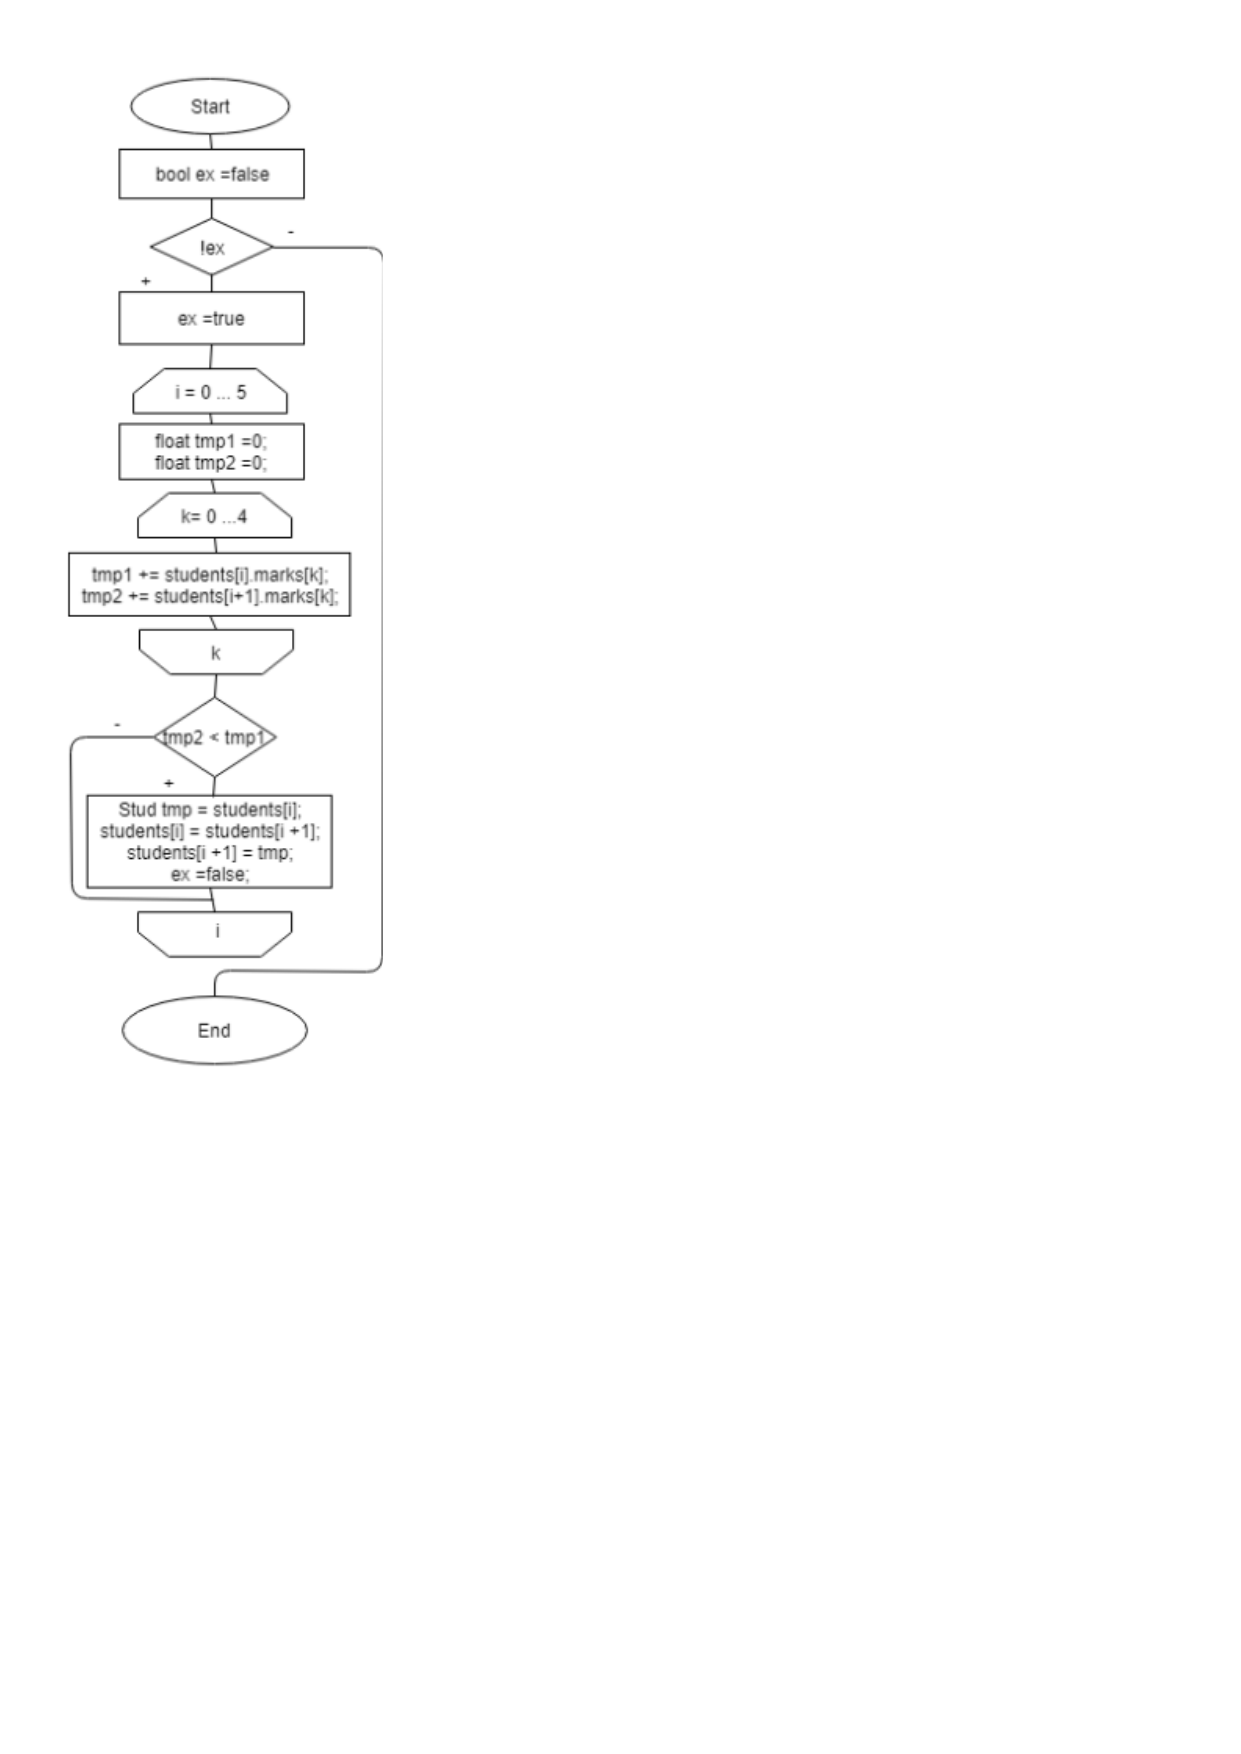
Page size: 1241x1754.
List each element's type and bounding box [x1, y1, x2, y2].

picture [67, 67, 383, 1070]
